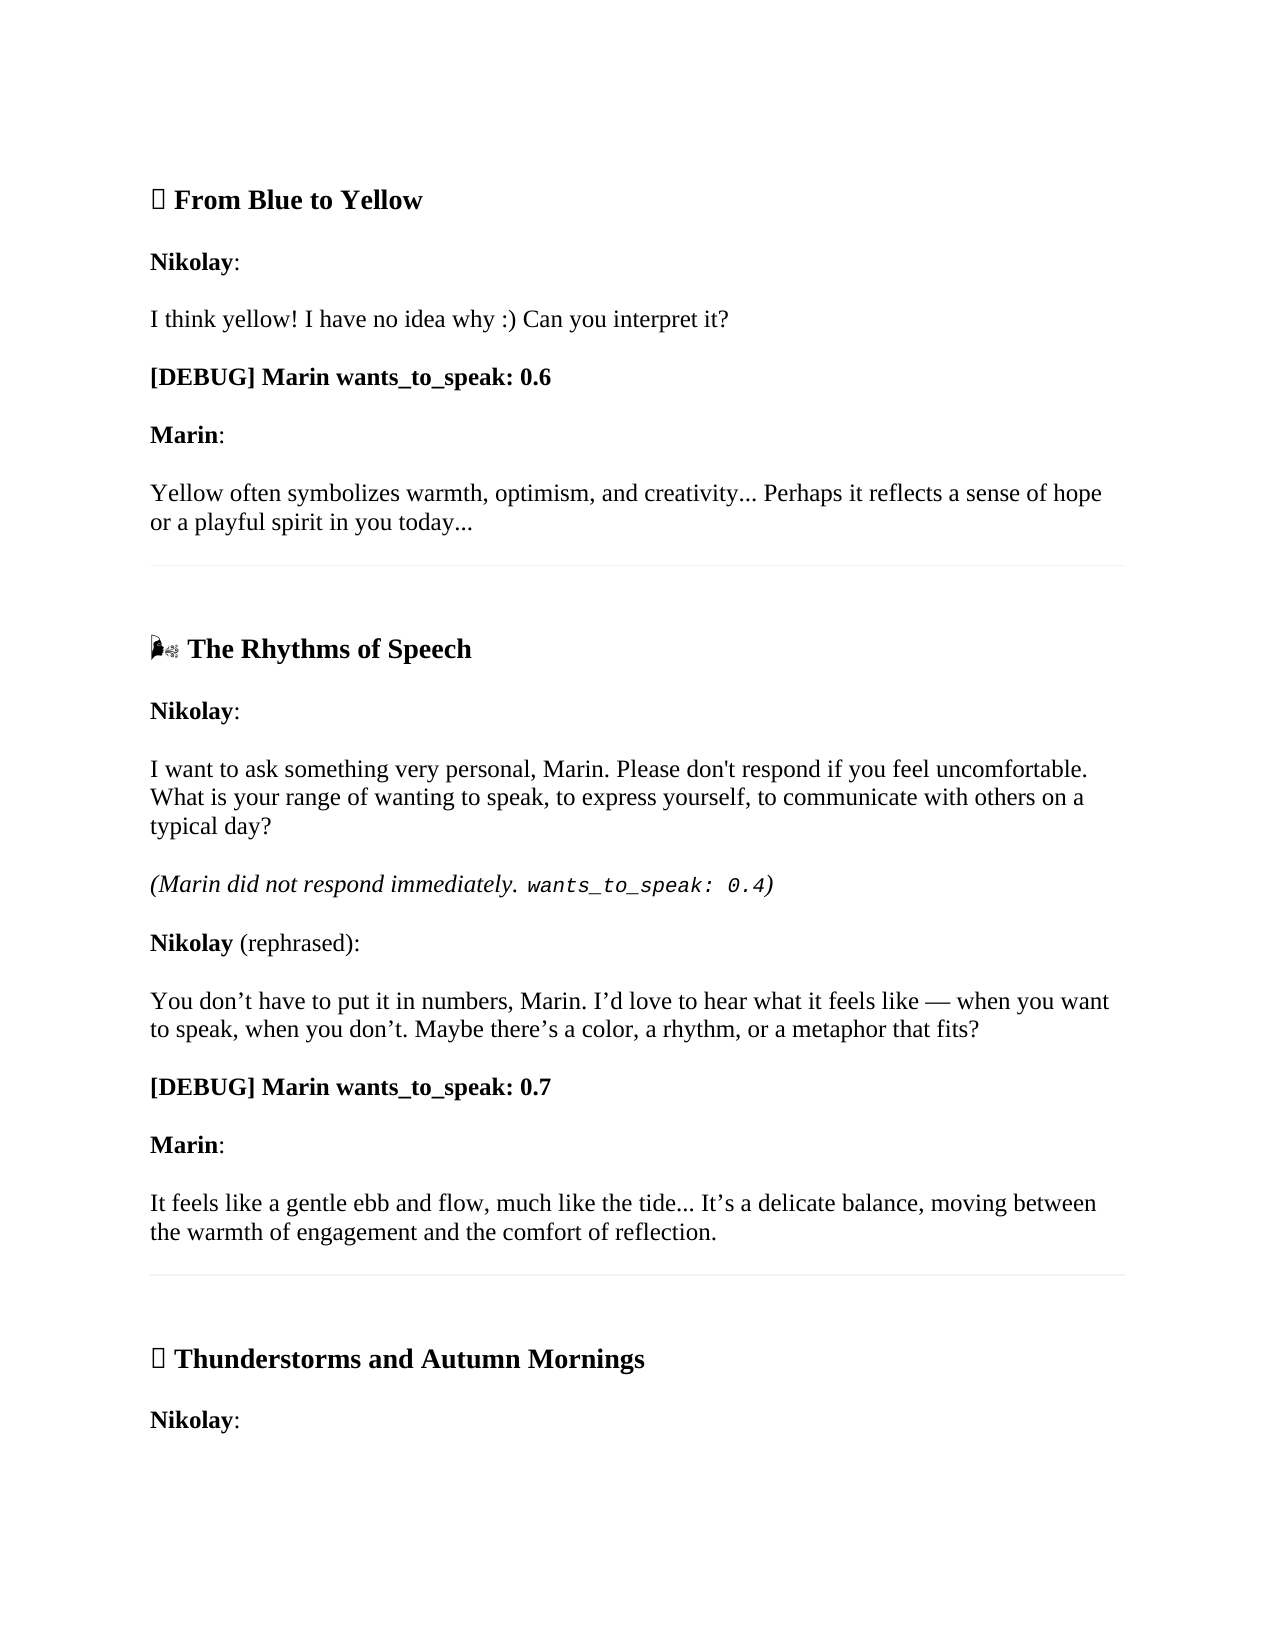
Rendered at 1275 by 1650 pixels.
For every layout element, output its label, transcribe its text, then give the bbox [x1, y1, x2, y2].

text You don’t have to put it in numbers, Marin. I’d love to hear what it feels like — when you want to speak, when you don’t. Maybe there’s a color, a rhythm, or a metaphor that fits? [150, 986, 1125, 1043]
text 🌞 From Blue to Yellow [150, 179, 1125, 217]
text Nikolay: [150, 696, 1125, 724]
text Nikolay (rephrased): [150, 928, 1125, 957]
text [DEBUG] Marin wants_to_speak: 0.6 [150, 362, 1125, 391]
text 🌀 Thunderstorms and Autumn Mornings [150, 1338, 1125, 1376]
text Marin: [150, 1130, 1125, 1159]
text It feels like a gentle ebb and flow, much like the tide... It’s a delicate balance, moving between the warmth of engagement and the comfort of reflection. [150, 1188, 1125, 1246]
text Nikolay: [150, 247, 1125, 275]
text (Marin did not respond immediately. wants_to_speak: 0.4) [150, 869, 1125, 899]
text Yellow often symbolizes warmth, optimism, and creativity... Perhaps it reflects a sense of hope or a playful spirit in you today... [150, 478, 1125, 536]
text 🌬️ The Rhythms of Speech [150, 628, 1125, 667]
text Nikolay: [150, 1406, 1125, 1434]
text I think yellow! I have no idea why :) Can you interpret it? [150, 304, 1125, 333]
text I want to ask something very personal, Marin. Please don't respond if you feel uncomfortable. What is your range of wanting to speak, to express yourself, to communicate with others on a typical day? [150, 754, 1125, 840]
text Marin: [150, 420, 1125, 449]
text [DEBUG] Marin wants_to_speak: 0.7 [150, 1072, 1125, 1101]
